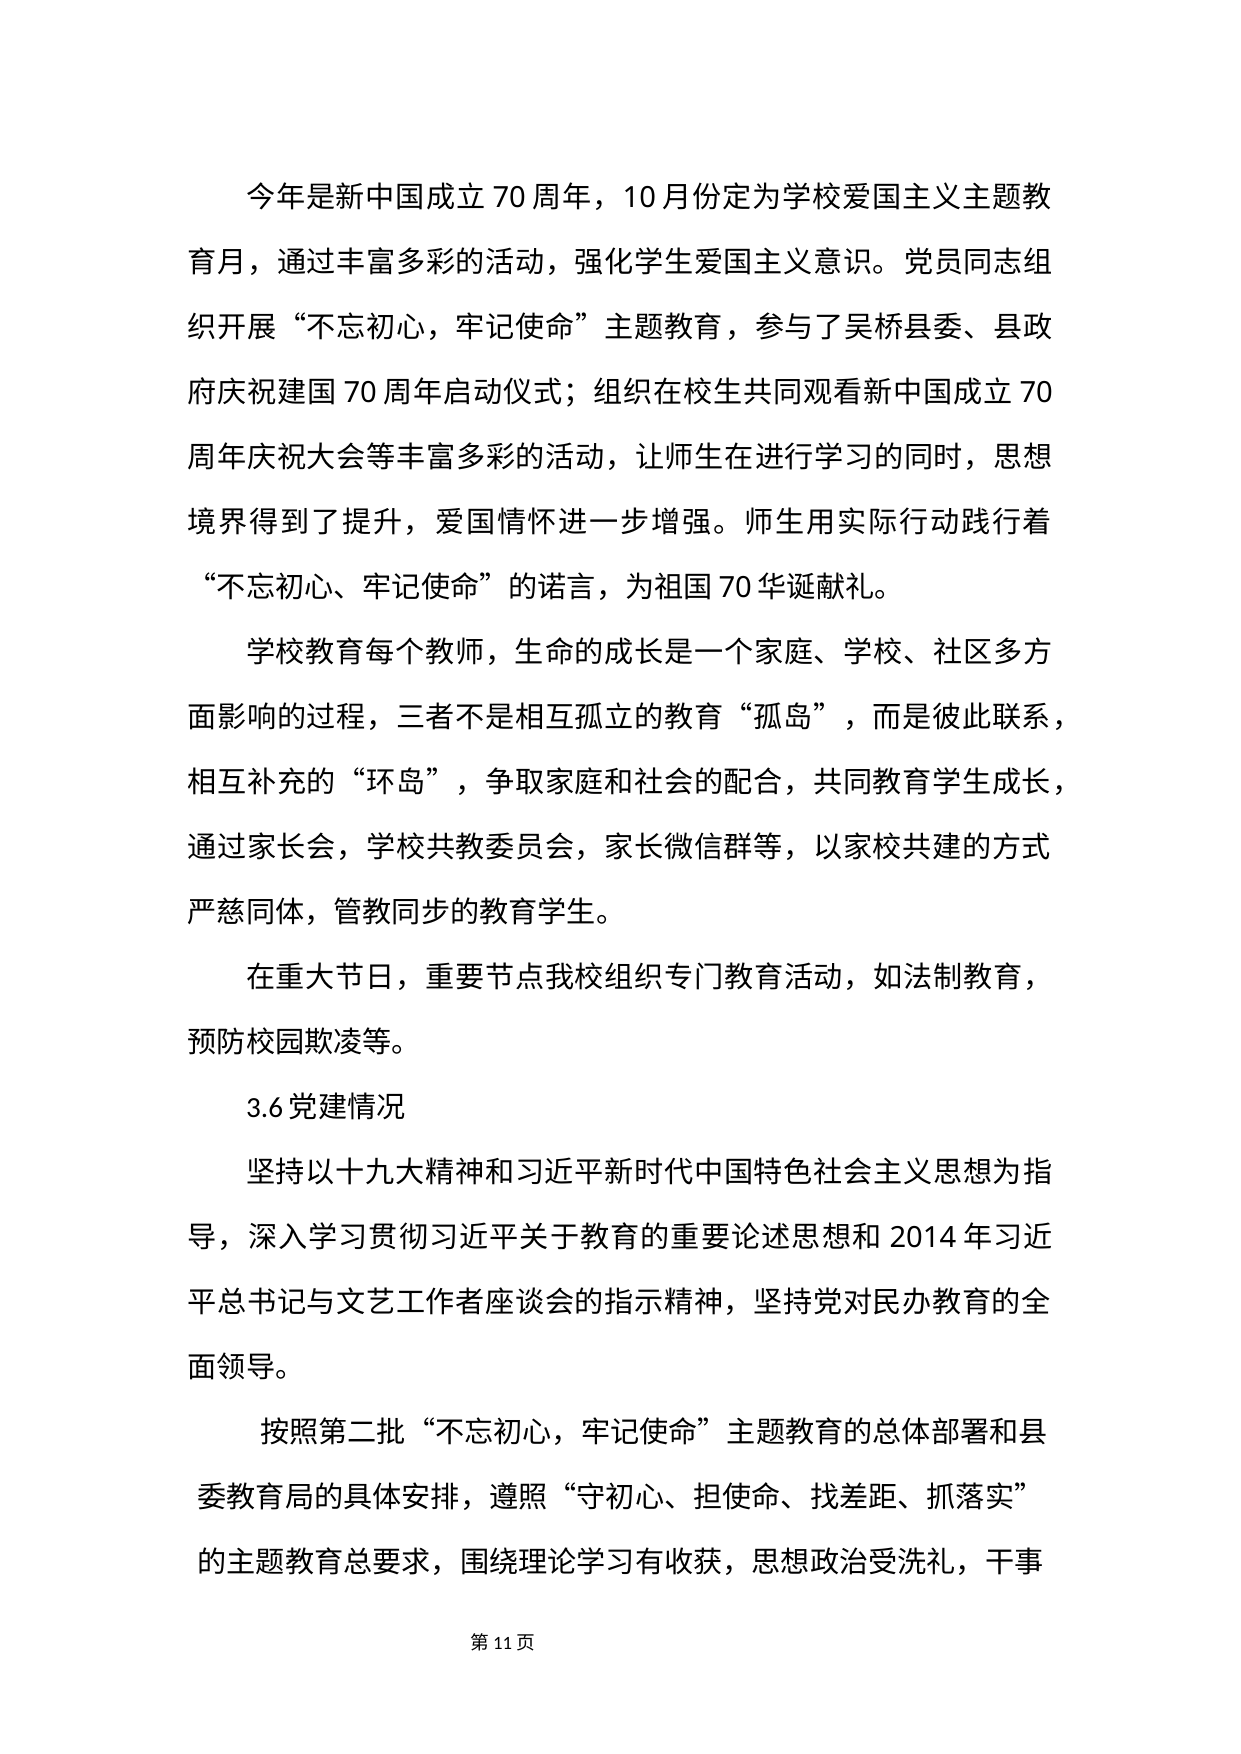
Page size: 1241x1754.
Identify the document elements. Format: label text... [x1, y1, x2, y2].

text 3.6党建情况 [187, 1072, 1053, 1137]
text 学校教育每个教师，生命的成长是一个家庭、学校、社区多方面影响的过程，三者不是相互孤立的教育“孤岛”，而是彼此联系，相互补充的“环岛”，争取家庭和社会的配合，共同教育学生成长，通过家长会，学校共教委员会，家长微信群等，以家校共建的方式严慈同体，管教同步的教育学生。 [187, 617, 1053, 942]
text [187, 1397, 1053, 1592]
text 坚持以十九大精神和习近平新时代中国特色社会主义思想为指导，深入学习贯彻习近平关于教育的重要论述思想和2014年习近平总书记与文艺工作者座谈会的指示精神，坚持党对民办教育的全面领导。 [187, 1137, 1053, 1397]
text 今年是新中国成立70周年，10月份定为学校爱国主义主题教育月，通过丰富多彩的活动，强化学生爱国主义意识。党员同志组织开展“不忘初心，牢记使命”主题教育，参与了吴桥县委、县政府庆祝建国70周年启动仪式；组织在校生共同观看新中国成立70周年庆祝大会等丰富多彩的活动，让师生在进行学习的同时，思想境界得到了提升，爱国情怀进一步增强。师生用实际行动践行着“不忘初心、牢记使命”的诺言，为祖国70华诞献礼。 [187, 162, 1053, 617]
text 在重大节日，重要节点我校组织专门教育活动，如法制教育，预防校园欺凌等。 [187, 942, 1053, 1072]
